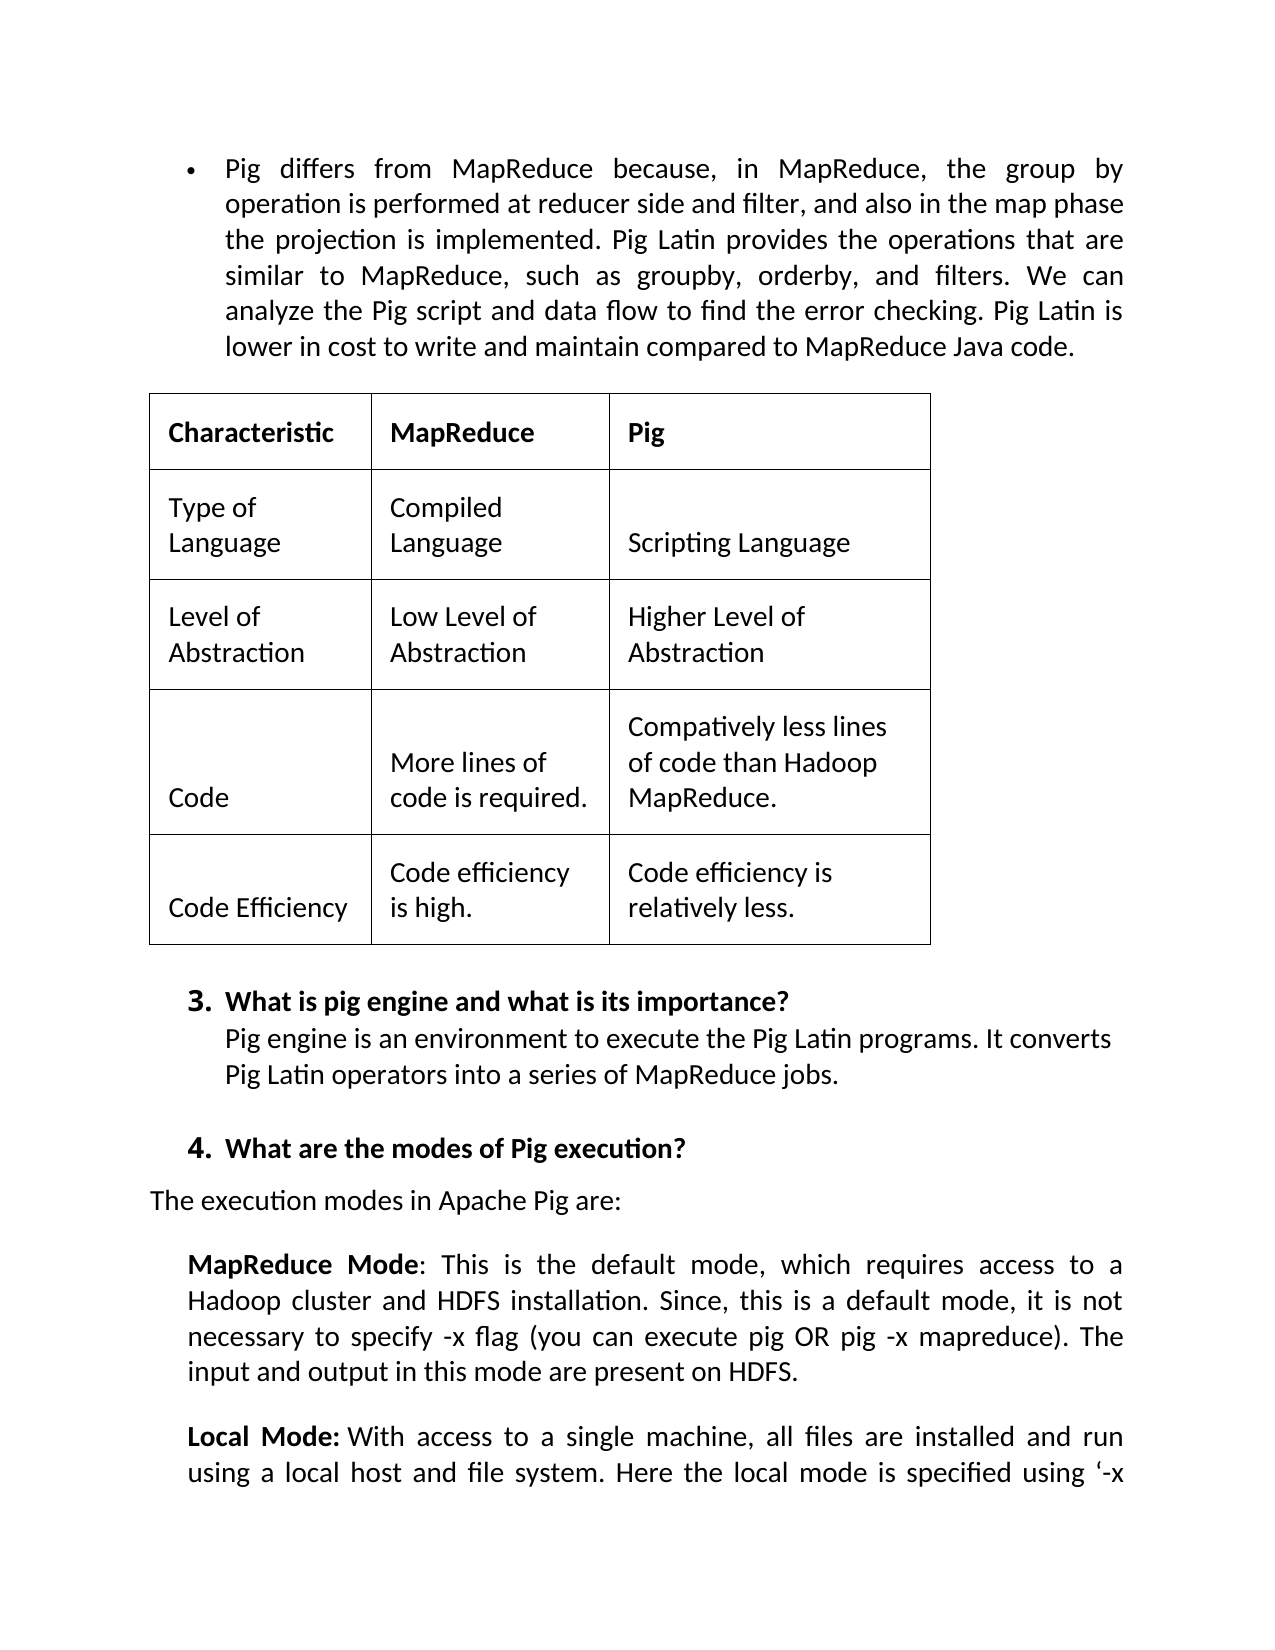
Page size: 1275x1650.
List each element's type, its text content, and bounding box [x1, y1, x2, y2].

table_cell Higher Level of Abstraction [610, 580, 930, 688]
list What are the modes of Pig execution? [187, 1127, 1125, 1167]
table_cell Compatively less lines of code than Hadoop MapReduce. [610, 690, 930, 834]
list Pig engine is an environment to execute the Pig Latin programs. It converts Pig Latin operators into a series of MapReduce jobs. [225, 1020, 1125, 1091]
list Pig differs from MapReduce because, in MapReduce, the group by operation is performed at reducer side and filter, and also in the map phase the projection is implemented. Pig Latin provides the operations that are similar to MapReduce, such as groupby, orderby, and filters. We can analyze the Pig script and data flow to find the error checking. Pig Latin is lower in cost to write and maintain compared to MapReduce Java code. [187, 150, 1125, 364]
table_header Pig [610, 394, 930, 469]
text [187, 1418, 1125, 1489]
text MapReduce Mode: This is the default mode, which requires access to a Hadoop cluster and HDFS installation. Since, this is a default mode, it is not necessary to specify -x flag (you can execute pig OR pig -x mapreduce). The input and output in this mode are present on HDFS. [187, 1246, 1125, 1389]
text The execution modes in Apache Pig are: [150, 1167, 1125, 1217]
table_cell Low Level of Abstraction [372, 580, 609, 688]
table_cell Code [150, 690, 371, 834]
table_header MapReduce [372, 394, 609, 469]
list What is pig engine and what is its importance? [187, 980, 1125, 1020]
table_cell More lines of code is required. [372, 690, 609, 834]
table_cell Scripting Language [610, 470, 930, 579]
table_cell Type of Language [150, 470, 371, 579]
table_header Characteristic [150, 394, 371, 469]
table_cell Code Efficiency [150, 835, 371, 944]
table_cell Code efficiency is relatively less. [610, 835, 930, 944]
table_cell Level of Abstraction [150, 580, 371, 688]
table_cell Compiled Language [372, 470, 609, 579]
table_cell Code efficiency is high. [372, 835, 609, 944]
